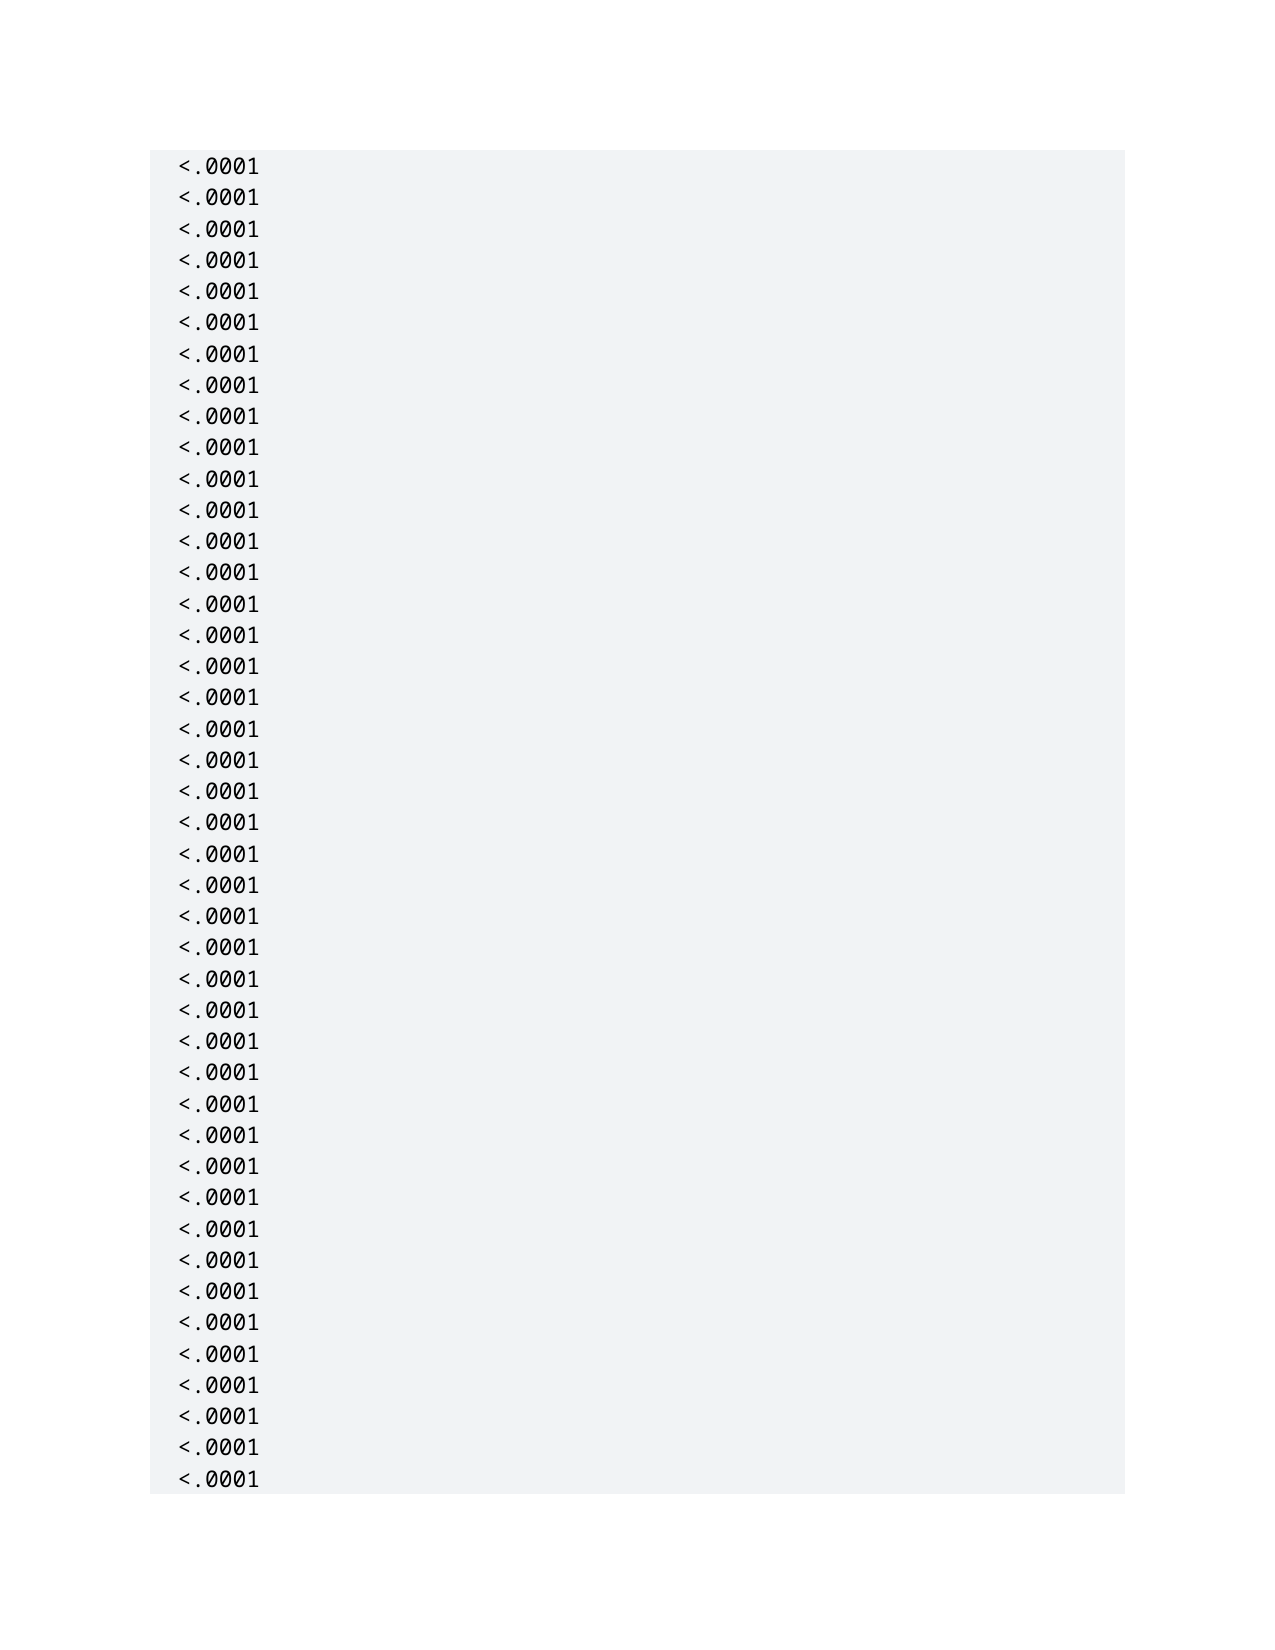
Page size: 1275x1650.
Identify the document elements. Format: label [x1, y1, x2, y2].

text [150, 150, 1125, 1494]
